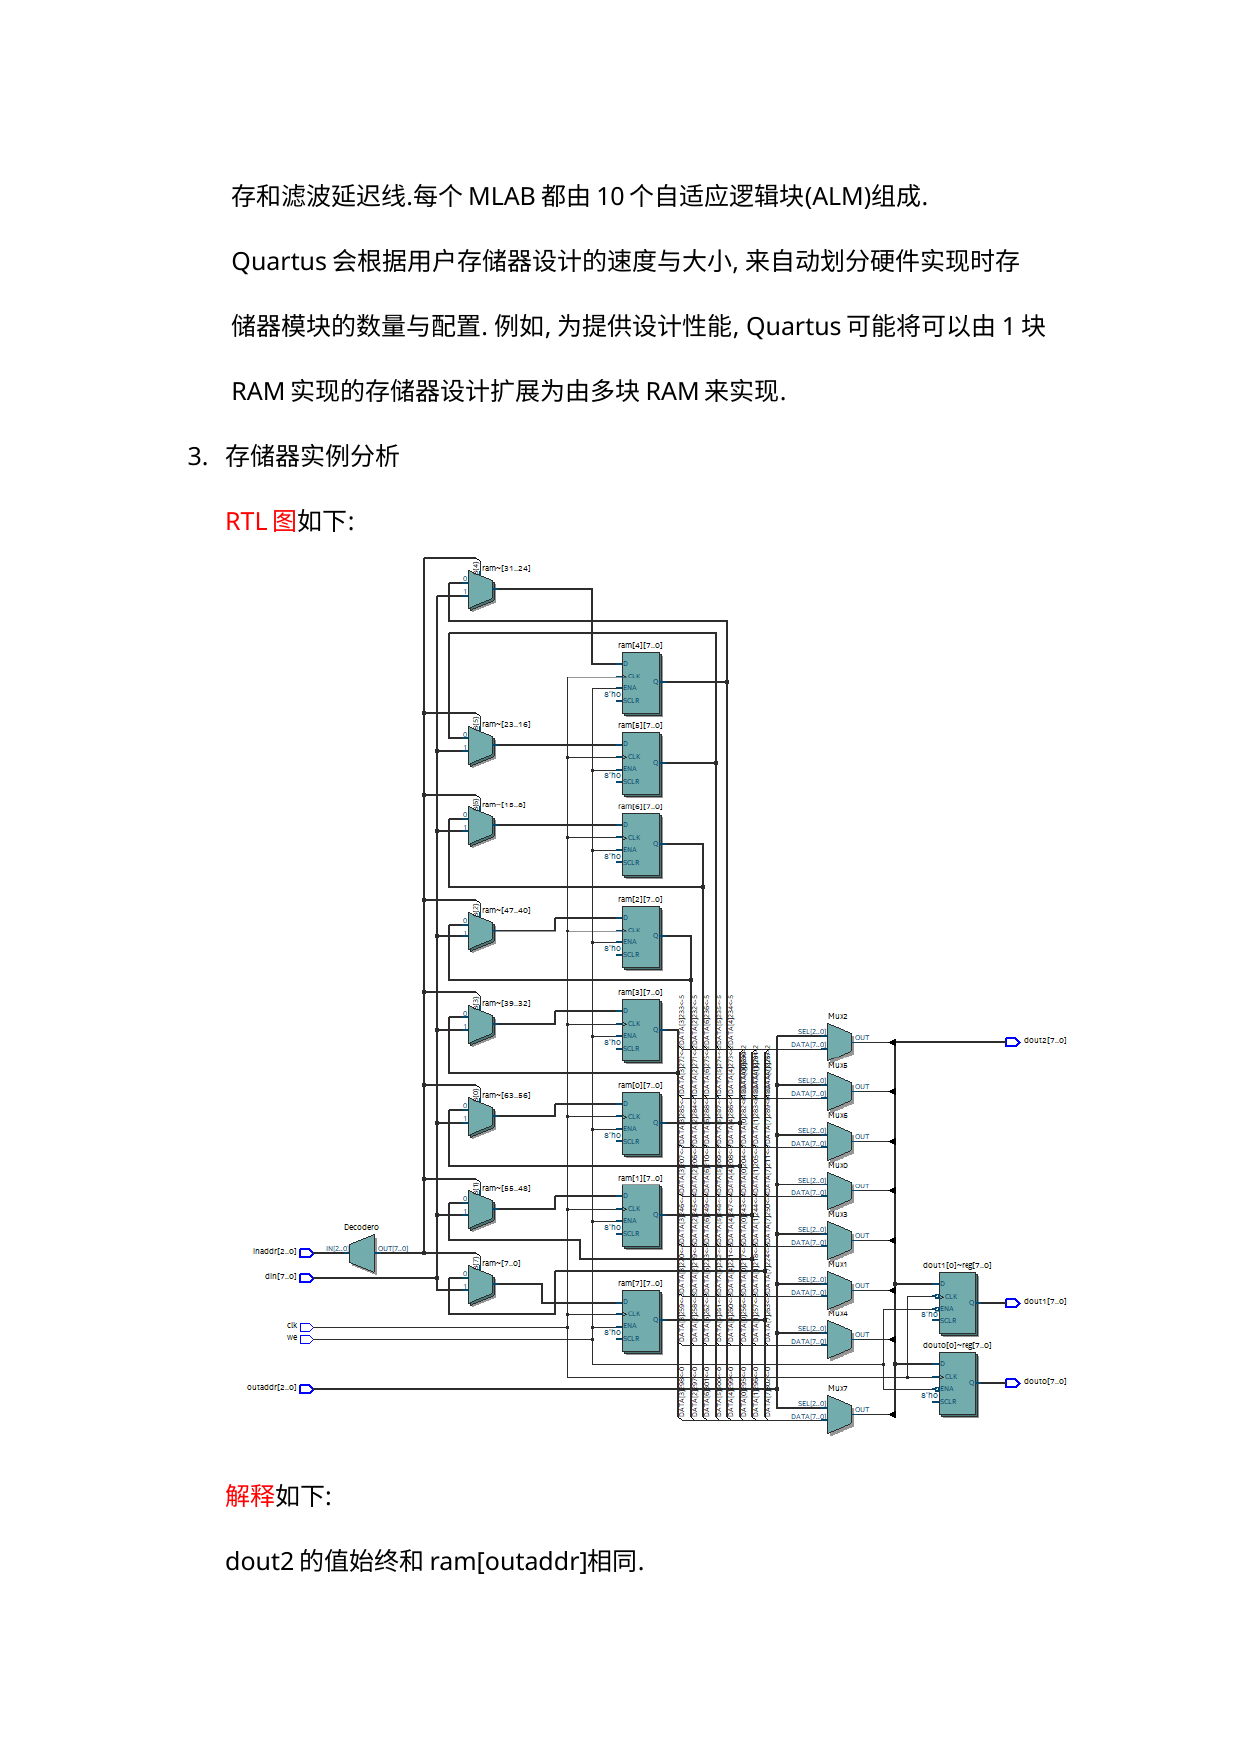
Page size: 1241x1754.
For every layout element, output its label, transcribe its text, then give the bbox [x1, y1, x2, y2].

picture [225, 552, 1091, 1438]
text Quartus会根据⽤户存储器设计的速度与⼤⼩, 来⾃动划分硬件实现时存 [231, 227, 1053, 292]
list 解释如下: [225, 1462, 1053, 1527]
text 储器模块的数量与配置. 例如, 为提供设计性能, Quartus可能将可以由1块RAM实现的存储器设计扩展为由多块RAM来实现. [231, 292, 1053, 422]
list dout2的值始终和ram[outaddr]相同. [225, 1527, 1053, 1592]
list 存储器实例分析 [187, 422, 1053, 487]
list RTL图如下: [225, 487, 1053, 552]
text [231, 162, 1053, 227]
